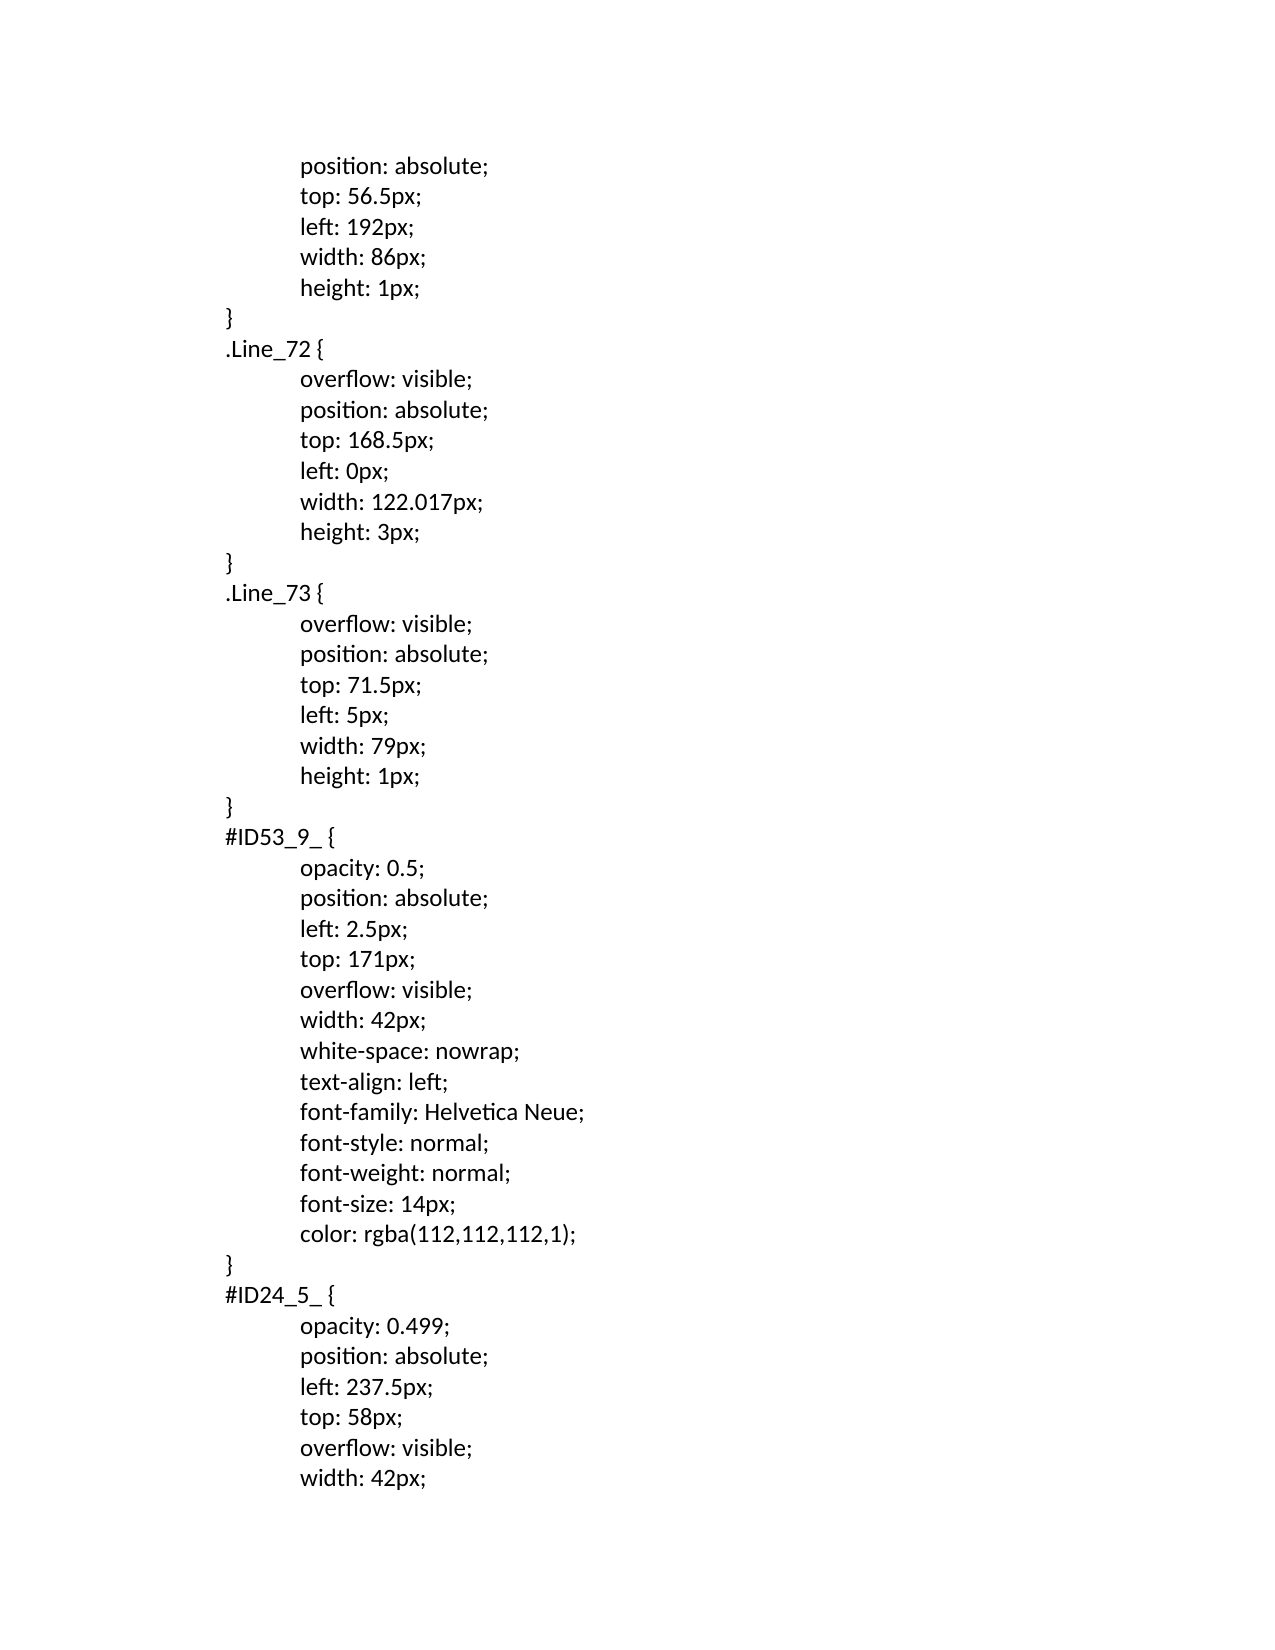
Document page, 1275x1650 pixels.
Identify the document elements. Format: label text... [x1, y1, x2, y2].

text color: rgba(112,112,112,1); [150, 1218, 1125, 1249]
text overflow: visible; [150, 1432, 1125, 1462]
text height: 3px; [150, 516, 1125, 547]
text width: 86px; [150, 242, 1125, 272]
text width: 122.017px; [150, 486, 1125, 516]
text } [150, 1249, 1125, 1279]
text opacity: 0.5; [150, 852, 1125, 882]
text position: absolute; [150, 150, 1125, 181]
text left: 5px; [150, 699, 1125, 730]
text #ID24_5_ { [150, 1279, 1125, 1310]
text left: 192px; [150, 211, 1125, 242]
text white-space: nowrap; [150, 1035, 1125, 1066]
text top: 71.5px; [150, 669, 1125, 699]
text overflow: visible; [150, 608, 1125, 638]
text font-weight: normal; [150, 1157, 1125, 1188]
text width: 42px; [150, 1004, 1125, 1035]
text .Line_72 { [150, 333, 1125, 364]
text overflow: visible; [150, 974, 1125, 1004]
text font-style: normal; [150, 1127, 1125, 1157]
text opacity: 0.499; [150, 1310, 1125, 1340]
text top: 168.5px; [150, 425, 1125, 455]
text .Line_73 { [150, 577, 1125, 608]
text left: 0px; [150, 455, 1125, 486]
text font-size: 14px; [150, 1188, 1125, 1218]
text text-align: left; [150, 1066, 1125, 1096]
text top: 171px; [150, 943, 1125, 974]
text width: 42px; [150, 1462, 1125, 1493]
text position: absolute; [150, 1340, 1125, 1371]
text left: 237.5px; [150, 1371, 1125, 1401]
text left: 2.5px; [150, 913, 1125, 943]
text position: absolute; [150, 394, 1125, 425]
text overflow: visible; [150, 364, 1125, 394]
text top: 56.5px; [150, 181, 1125, 211]
text } [150, 791, 1125, 821]
text #ID53_9_ { [150, 821, 1125, 852]
text position: absolute; [150, 882, 1125, 913]
text height: 1px; [150, 272, 1125, 303]
text position: absolute; [150, 638, 1125, 669]
text height: 1px; [150, 760, 1125, 791]
text } [150, 303, 1125, 333]
text font-family: Helvetica Neue; [150, 1096, 1125, 1127]
text width: 79px; [150, 730, 1125, 760]
text top: 58px; [150, 1401, 1125, 1432]
text } [150, 547, 1125, 577]
